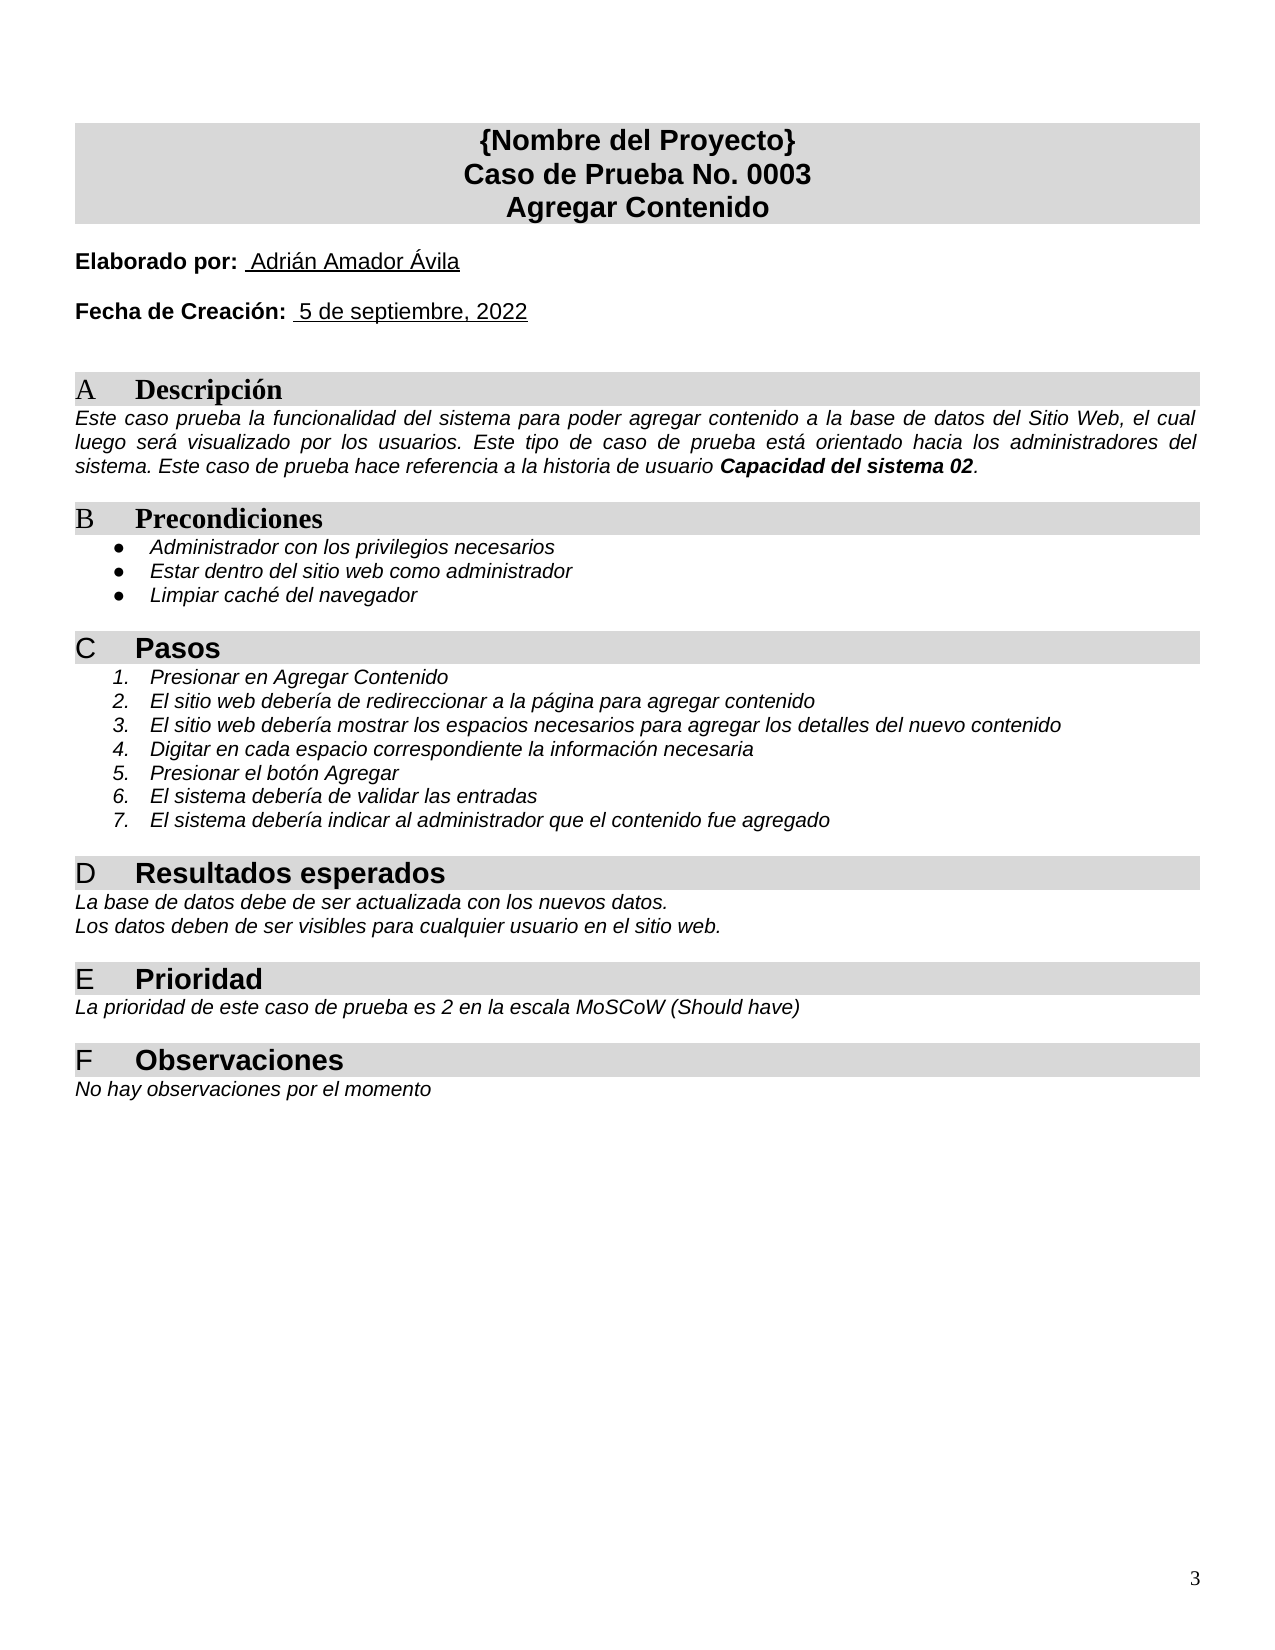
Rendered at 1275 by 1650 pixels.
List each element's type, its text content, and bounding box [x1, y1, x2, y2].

text Este caso prueba la funcionalidad del sistema para poder agregar contenido a la base de datos del Sitio Web, el cual luego será visualizado por los usuarios. Este tipo de caso de prueba está orientado hacia los administradores del sistema. Este caso de prueba hace referencia a la historia de usuario Capacidad del sistema 02. [75, 406, 1200, 478]
subtitle Prioridad [75, 962, 1200, 995]
list El sitio web debería mostrar los espacios necesarios para agregar los detalles del nuevo contenido [112, 712, 1200, 736]
list Digitar en cada espacio correspondiente la información necesaria [112, 736, 1200, 760]
subtitle Descripción [75, 372, 1200, 406]
text {Nombre del Proyecto} [75, 123, 1200, 157]
subtitle Resultados esperados [75, 856, 1200, 890]
text Los datos deben de ser visibles para cualquier usuario en el sitio web. [75, 914, 1200, 938]
text La base de datos debe de ser actualizada con los nuevos datos. [75, 890, 1200, 914]
text No hay observaciones por el momento [75, 1077, 1200, 1101]
list Presionar en Agregar Contenido [112, 664, 1200, 688]
subtitle Pasos [75, 631, 1200, 664]
list Estar dentro del sitio web como administrador [112, 559, 1200, 583]
subtitle Precondiciones [75, 502, 1200, 535]
list Limpiar caché del navegador [112, 583, 1200, 607]
text Elaborado por: Adrián Amador Ávila [75, 248, 1200, 274]
subtitle Observaciones [75, 1043, 1200, 1077]
text Caso de Prueba No. 0003 [75, 157, 1200, 190]
text Agregar Contenido [75, 190, 1200, 224]
text Fecha de Creación: 5 de septiembre, 2022 [75, 298, 1200, 324]
list El sistema debería de validar las entradas [112, 784, 1200, 808]
list Presionar el botón Agregar [112, 760, 1200, 784]
text La prioridad de este caso de prueba es 2 en la escala MoSCoW (Should have) [75, 995, 1200, 1019]
list El sistema debería indicar al administrador que el contenido fue agregado [112, 808, 1200, 832]
list Administrador con los privilegios necesarios [112, 535, 1200, 559]
list El sitio web debería de redireccionar a la página para agregar contenido [112, 688, 1200, 712]
